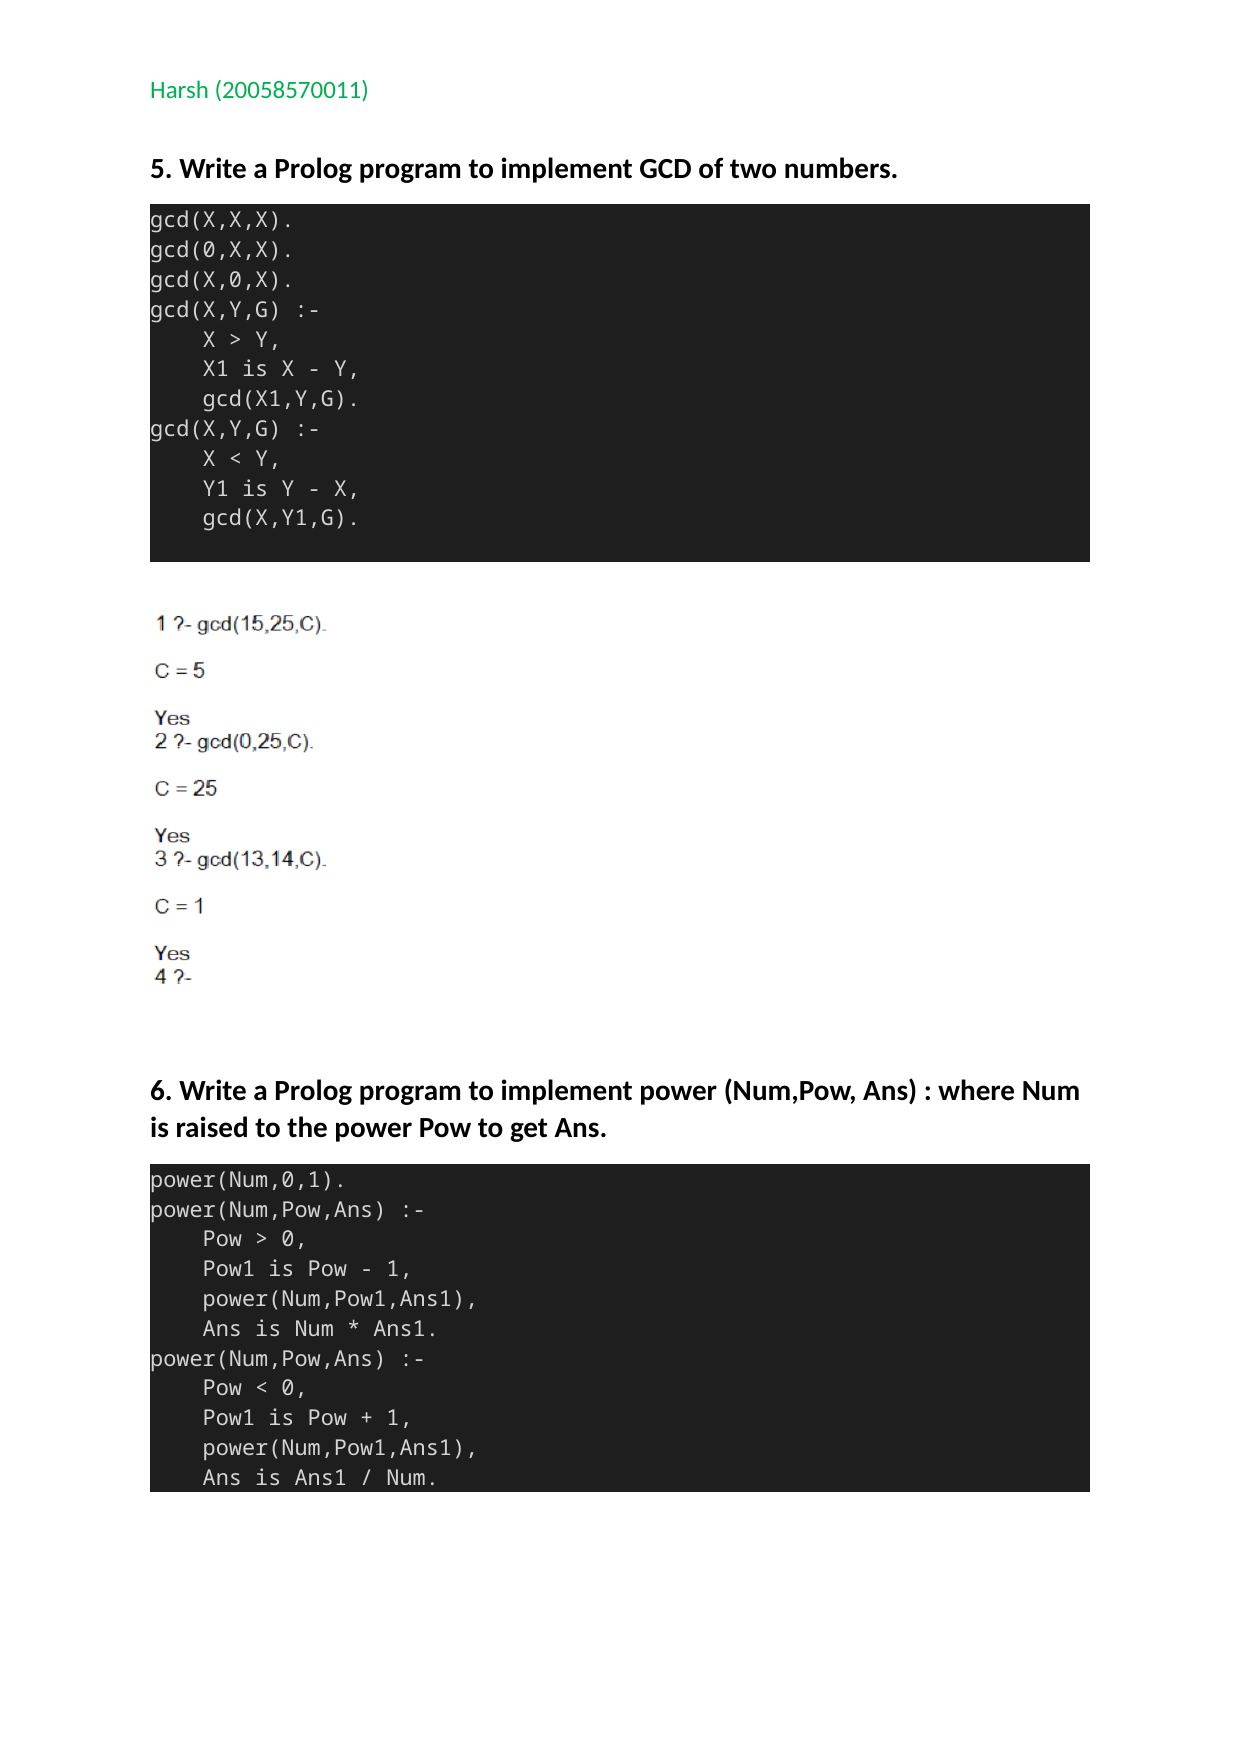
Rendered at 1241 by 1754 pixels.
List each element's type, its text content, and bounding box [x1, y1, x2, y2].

text Pow < 0, [150, 1372, 1090, 1402]
text Ans is Ans1 / Num. [150, 1462, 1090, 1492]
picture [150, 602, 994, 991]
text 6. Write a Prolog program to implement power (Num,Pow, Ans) : where Num is raised to the power Pow to get Ans. [150, 1072, 1090, 1145]
text power(Num,Pow,Ans) :- [150, 1343, 1090, 1372]
text 5. Write a Prolog program to implement GCD of two numbers. [150, 150, 1090, 186]
text gcd(X,Y1,G). [150, 502, 1090, 532]
text X > Y, [150, 323, 1090, 353]
text power(Num,0,1). [150, 1164, 1090, 1194]
text power(Num,Pow1,Ans1), [150, 1283, 1090, 1313]
text gcd(X,0,X). [150, 264, 1090, 294]
text Y1 is Y - X, [150, 472, 1090, 502]
text Pow1 is Pow + 1, [150, 1402, 1090, 1432]
text gcd(X,X,X). [150, 204, 1090, 234]
text X < Y, [150, 443, 1090, 472]
text gcd(0,X,X). [150, 234, 1090, 264]
text Ans is Num * Ans1. [150, 1313, 1090, 1343]
text X1 is X - Y, [150, 353, 1090, 383]
text gcd(X,Y,G) :- [150, 413, 1090, 443]
text Pow1 is Pow - 1, [150, 1253, 1090, 1283]
text power(Num,Pow,Ans) :- [150, 1194, 1090, 1223]
text power(Num,Pow1,Ans1), [150, 1432, 1090, 1462]
text gcd(X,Y,G) :- [150, 294, 1090, 323]
text Pow > 0, [150, 1223, 1090, 1253]
text gcd(X1,Y,G). [150, 383, 1090, 413]
